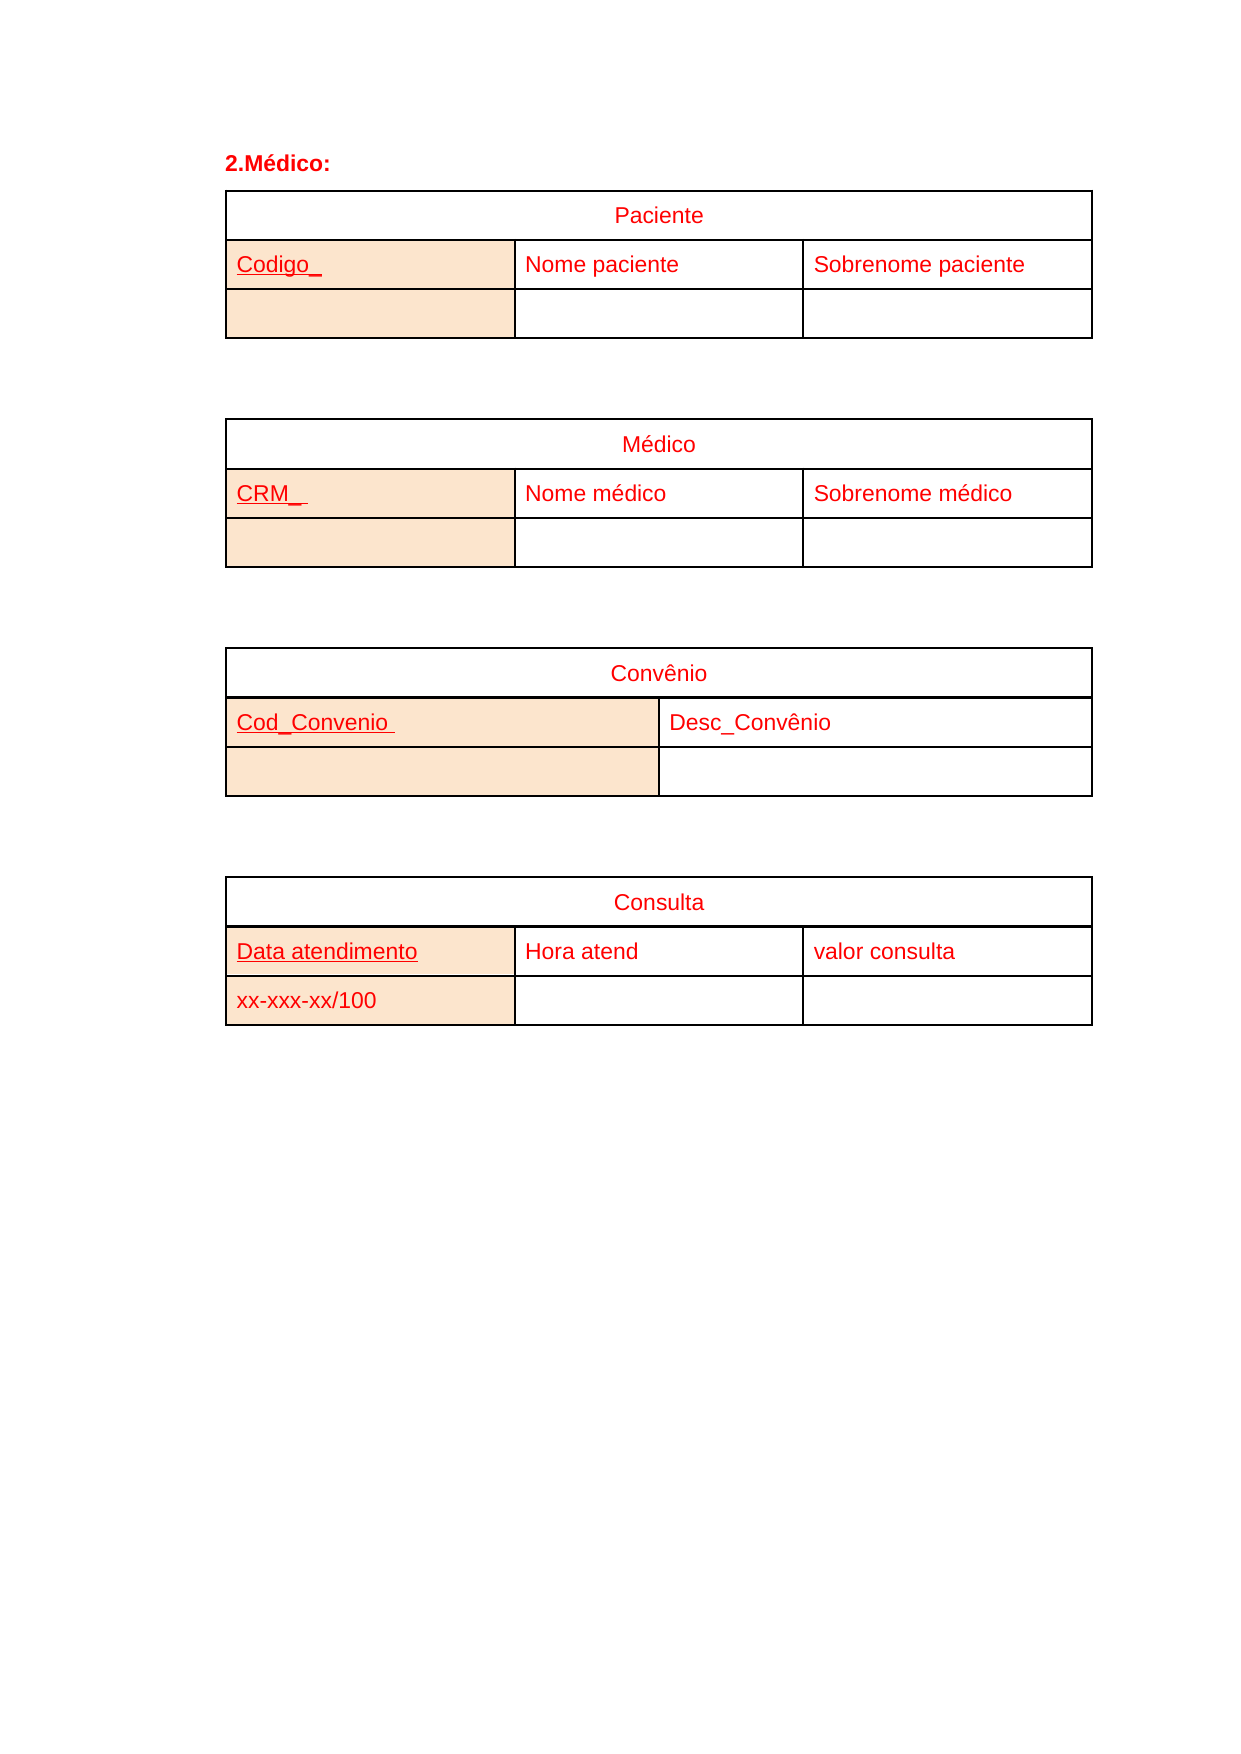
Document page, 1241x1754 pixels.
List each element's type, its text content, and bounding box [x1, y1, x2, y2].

table_header Paciente [227, 192, 1091, 239]
table_cell Nome médico [516, 470, 802, 517]
table_cell Data atendimento [227, 928, 514, 974]
table_cell [804, 290, 1091, 337]
table_cell [516, 290, 802, 337]
table_header Consulta [227, 878, 1091, 925]
text 2.Médico: [225, 150, 1090, 176]
table_cell Nome paciente [516, 241, 802, 288]
table_cell xx-xxx-xx/100 [227, 977, 514, 1024]
table_cell Sobrenome paciente [804, 241, 1091, 288]
table_cell [516, 519, 802, 566]
table_header Convênio [227, 649, 1091, 696]
table_cell Desc_Convênio [660, 699, 1091, 746]
table_cell CRM_ [227, 470, 514, 517]
table_cell [804, 977, 1091, 1024]
table_cell [804, 519, 1091, 566]
table_cell [227, 748, 658, 795]
table_cell [660, 748, 1091, 795]
table_cell [227, 519, 514, 566]
table_cell valor consulta [804, 928, 1091, 974]
table_cell Cod_Convenio [227, 699, 658, 746]
table_cell Sobrenome médico [804, 470, 1091, 517]
table_cell Codigo_ [227, 241, 514, 288]
table_header Médico [227, 420, 1091, 468]
table_cell [227, 290, 514, 337]
table_cell Hora atend [516, 928, 802, 974]
table_cell [516, 977, 802, 1024]
